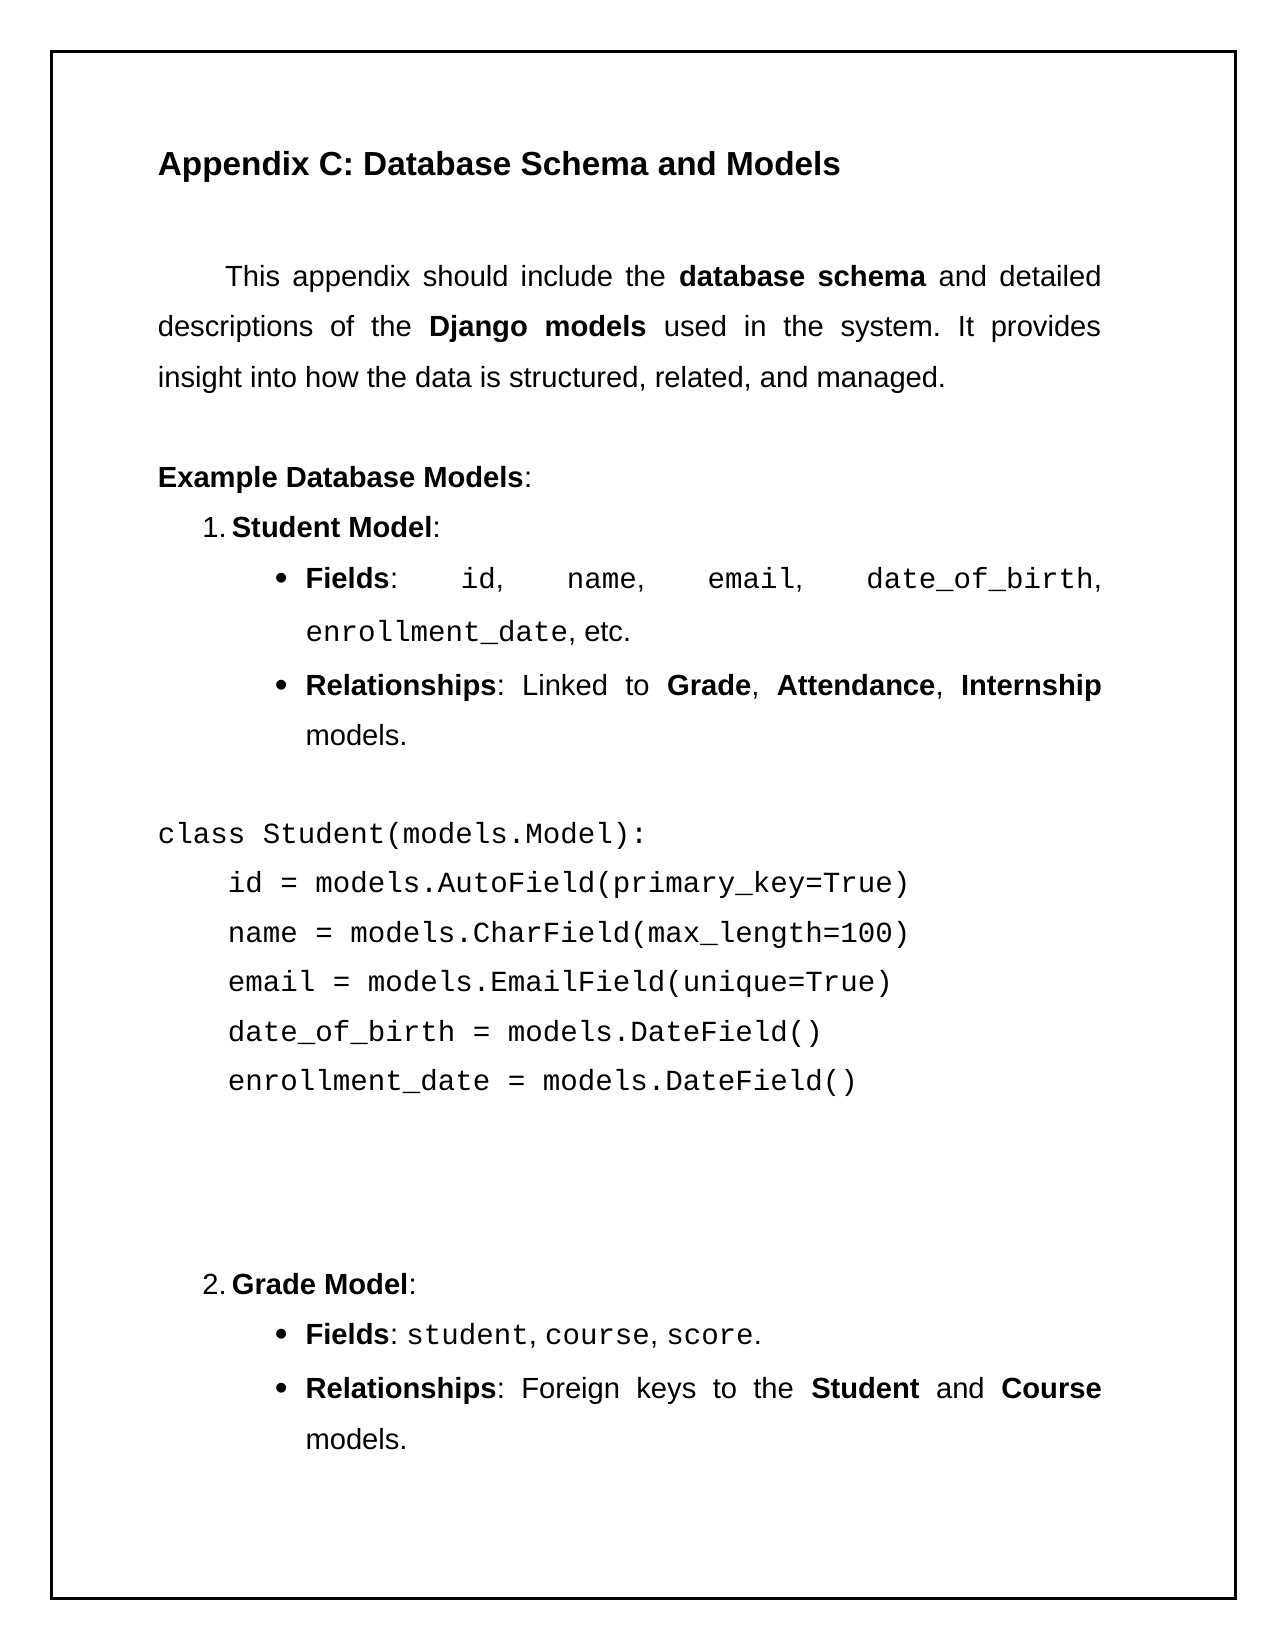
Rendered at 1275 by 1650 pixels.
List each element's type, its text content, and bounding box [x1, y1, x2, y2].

text email = models.EmailField(unique=True) [158, 967, 1102, 1001]
text Example Database Models: [158, 460, 1102, 494]
list Relationships: Linked to Grade, Attendance, Internship models. [276, 668, 1102, 752]
text class Student(models.Model): [158, 819, 1102, 852]
list Fields: id, name, email, date_of_birth, enrollment_date, etc. [276, 561, 1102, 650]
list Grade Model: [202, 1267, 1102, 1300]
text id = models.AutoField(primary_key=True) [158, 868, 1102, 902]
text enrollment_date = models.DateField() [158, 1066, 1102, 1099]
list Student Model: [202, 511, 1102, 544]
list Relationships: Foreign keys to the Student and Course models. [276, 1371, 1102, 1455]
text This appendix should include the database schema and detailed descriptions of the Django models used in the system. It provides insight into how the data is structured, related, and managed. [158, 259, 1102, 393]
list Fields: student, course, score. [276, 1317, 1102, 1353]
text Appendix C: Database Schema and Models [158, 144, 1102, 182]
text name = models.CharField(max_length=100) [158, 918, 1102, 951]
text date_of_birth = models.DateField() [158, 1017, 1102, 1050]
